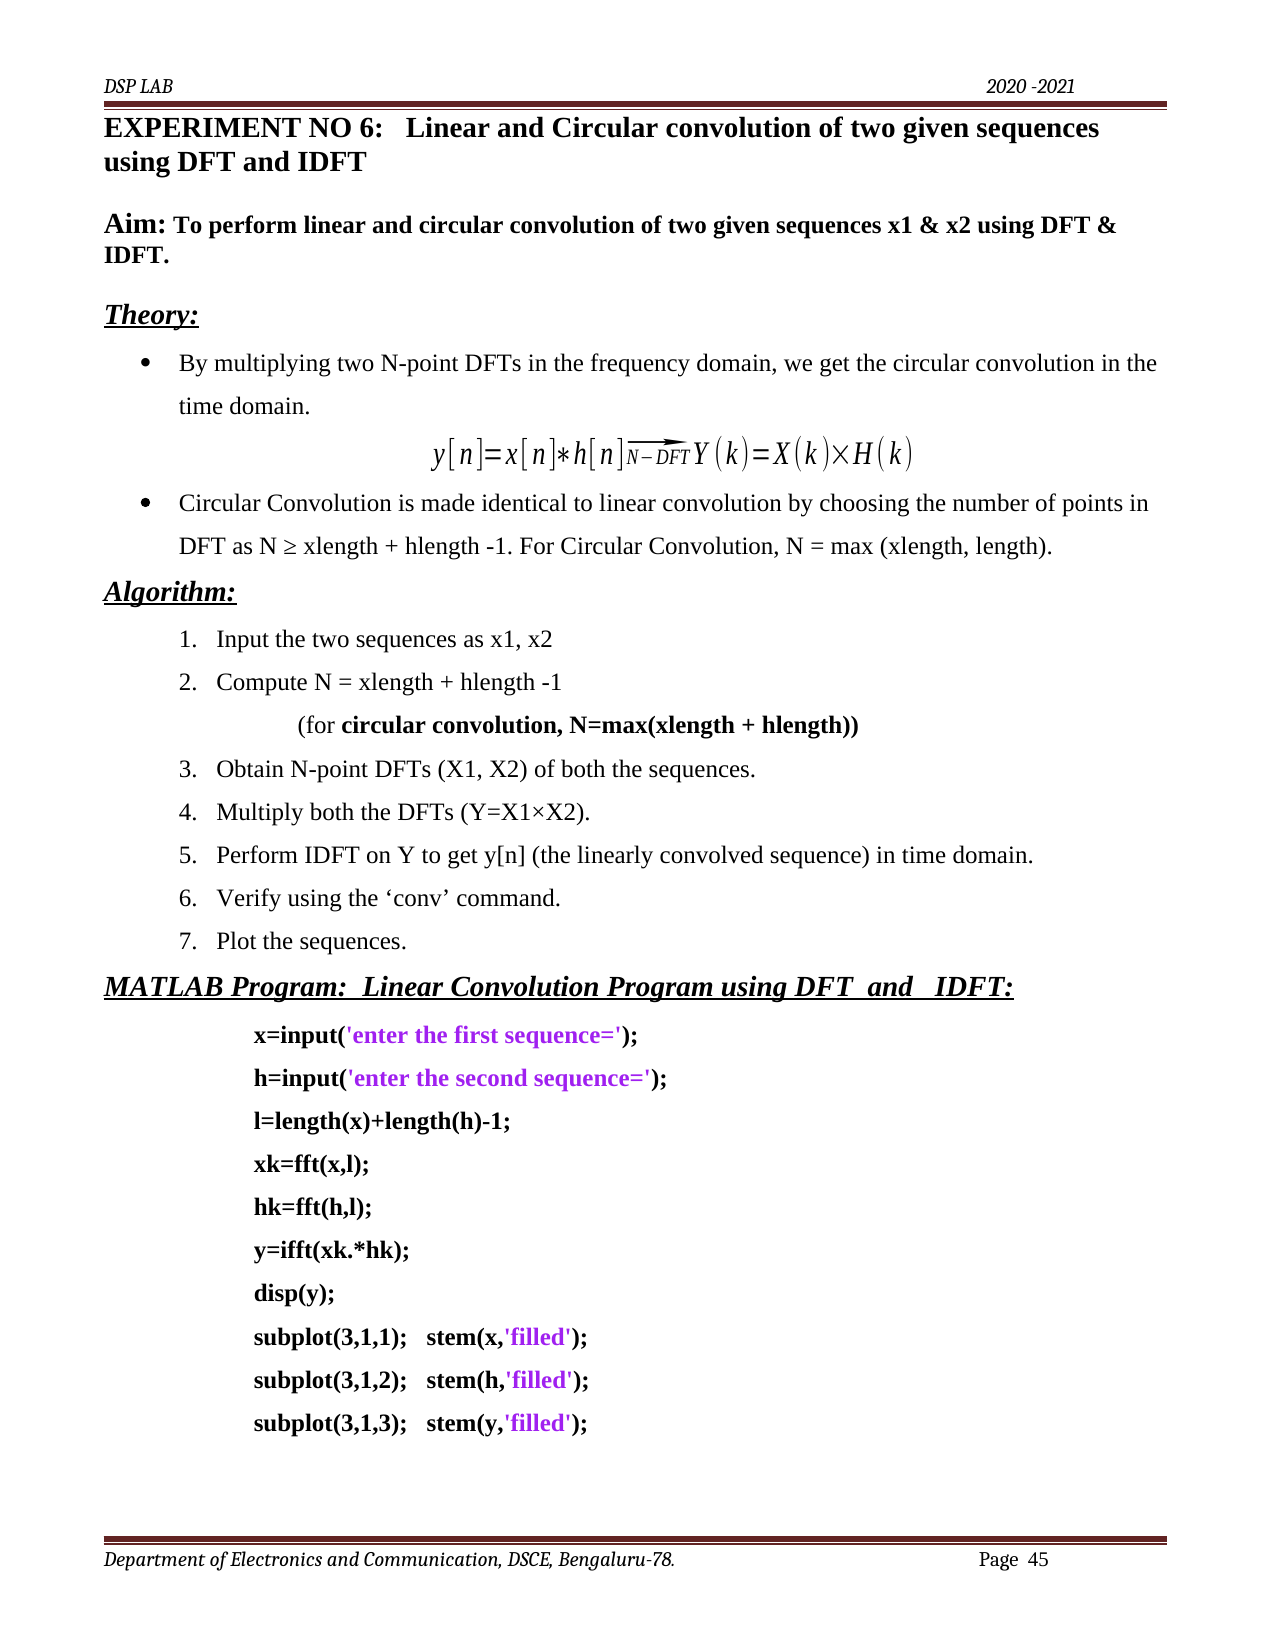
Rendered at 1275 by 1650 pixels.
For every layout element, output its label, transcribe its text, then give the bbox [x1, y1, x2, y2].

text subplot(3,1,1); stem(x,'filled'); [253, 1322, 1167, 1350]
text x=input('enter the first sequence='); [253, 1020, 1167, 1048]
text Aim: To perform linear and circular convolution of two given sequences x1 & x2 using DFT & IDFT. [103, 206, 1167, 268]
text EXPERIMENT NO 6: Linear and Circular convolution of two given sequences [103, 110, 1167, 144]
text Algorithm: [103, 574, 1167, 608]
text disp(y); [103, 1278, 1167, 1307]
list Multiply both the DFTs (Y=X1×X2). [178, 797, 1167, 826]
list Perform IDFT on Y to get y[n] (the linearly convolved sequence) in time domain. [178, 840, 1167, 869]
text subplot(3,1,2); stem(h,'filled'); [253, 1365, 1167, 1393]
list Verify using the ‘conv’ command. [178, 883, 1167, 912]
list Compute N = xlength + hlength -1 [178, 667, 1167, 696]
text (for circular convolution, N=max(xlength + hlength)) [216, 711, 1167, 739]
text using DFT and IDFT [103, 144, 1167, 177]
text hk=fft(h,l); [103, 1192, 1167, 1221]
list Obtain N-point DFTs (X1, X2) of both the sequences. [178, 754, 1167, 782]
list Input the two sequences as x1, x2 [178, 624, 1167, 653]
text xk=fft(x,l); [103, 1149, 1167, 1178]
text Theory: [103, 297, 1167, 331]
text MATLAB Program: Linear Convolution Program using DFT and IDFT: [103, 969, 1167, 1003]
list By multiplying two N-point DFTs in the frequency domain, we get the circular convolution in the time domain. [141, 348, 1167, 419]
list Plot the sequences. [178, 926, 1167, 955]
text l=length(x)+length(h)-1; [103, 1106, 1167, 1135]
list Circular Convolution is made identical to linear convolution by choosing the number of points in DFT as N ≥ xlength + hlength -1. For Circular Convolution, N = max (xlength, length). [141, 488, 1167, 560]
text subplot(3,1,3); stem(y,'filled'); [253, 1408, 1167, 1437]
text h=input('enter the second sequence='); [253, 1063, 1167, 1092]
text y=ifft(xk.*hk); [103, 1235, 1167, 1264]
